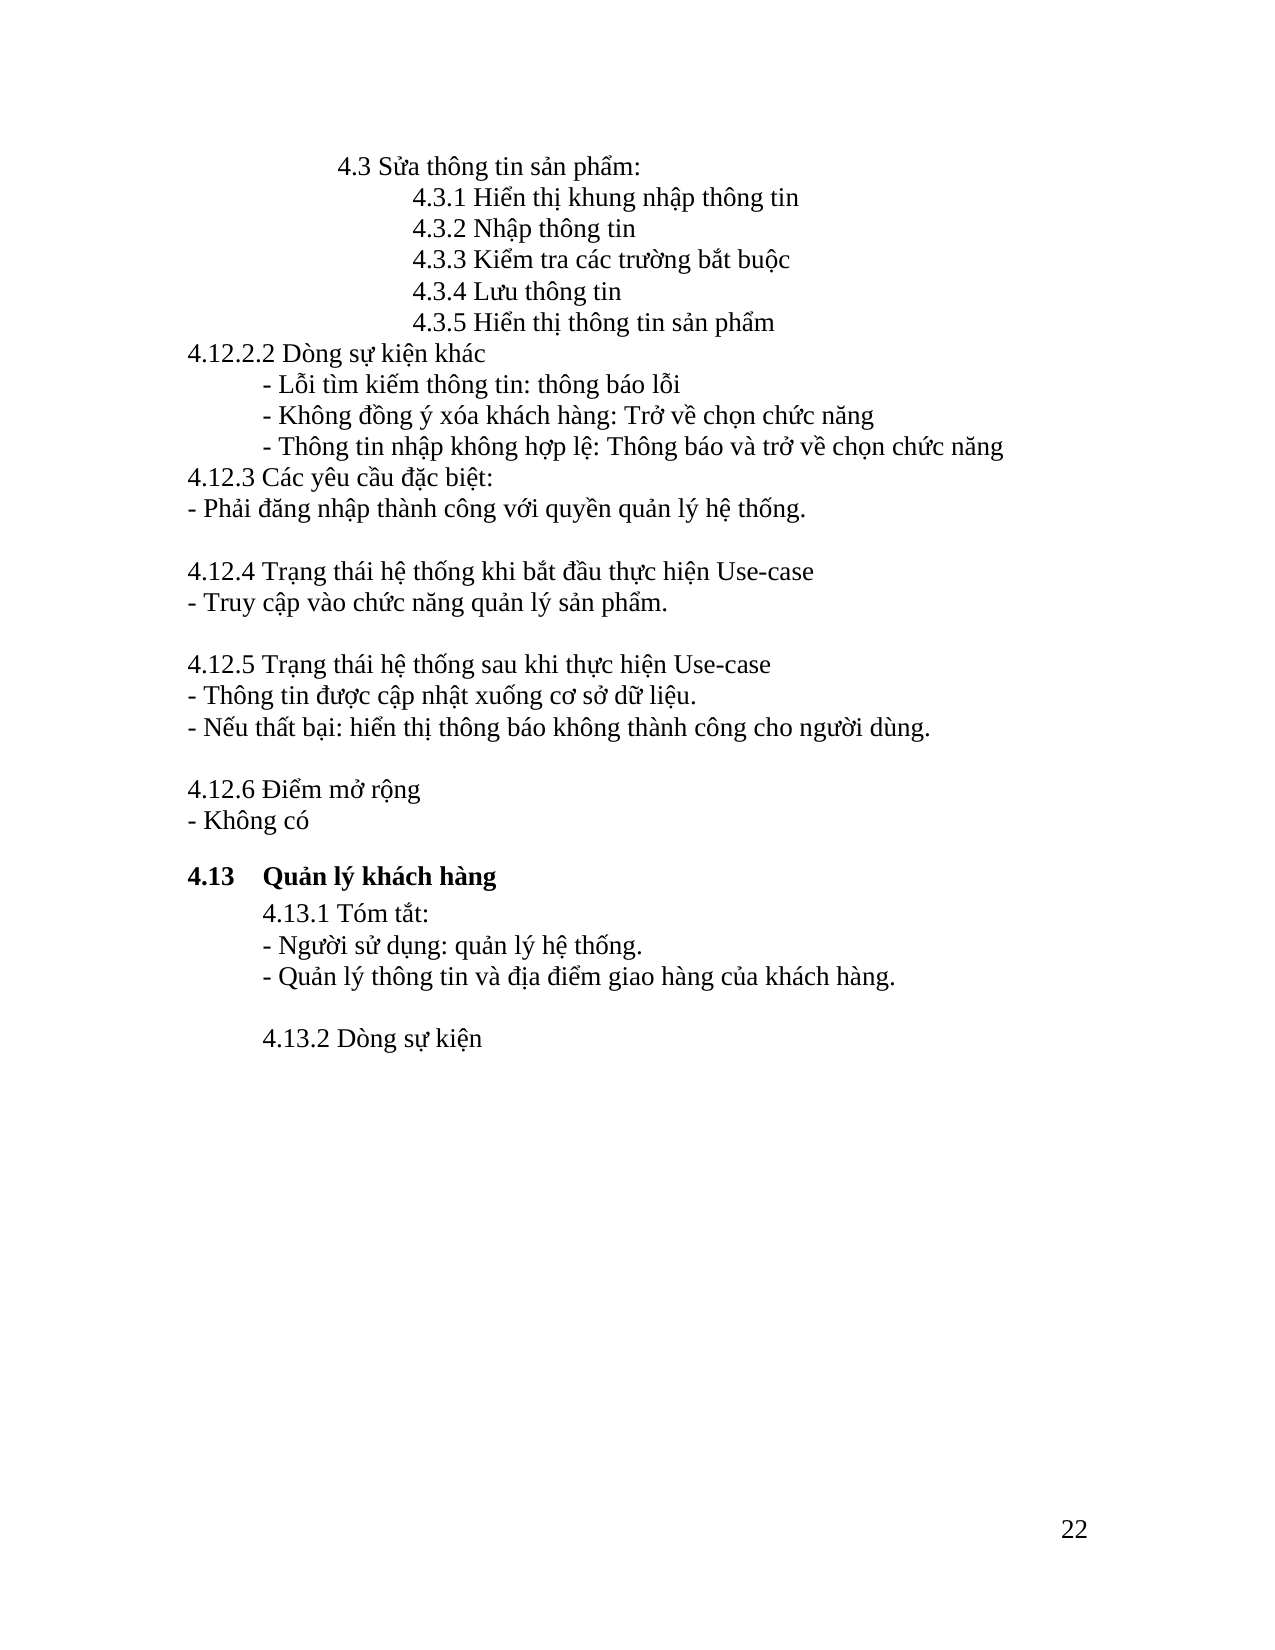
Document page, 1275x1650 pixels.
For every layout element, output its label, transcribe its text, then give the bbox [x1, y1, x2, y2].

text 4.13.1 Tóm tắt: [187, 898, 1088, 929]
text - Truy cập vào chức năng quản lý sản phẩm. [187, 586, 1088, 617]
text - Người sử dụng: quản lý hệ thống. [187, 929, 1088, 960]
text - Thông tin được cập nhật xuống cơ sở dữ liệu. [187, 679, 1088, 711]
text 4.3.2 Nhập thông tin [187, 212, 1088, 243]
text 4.12.5 Trạng thái hệ thống sau khi thực hiện Use-case [187, 648, 1088, 679]
text - Không có [187, 804, 1088, 835]
text 4.12.4 Trạng thái hệ thống khi bắt đầu thực hiện Use-case [187, 555, 1088, 586]
text 4.3.3 Kiểm tra các trường bắt buộc [187, 243, 1088, 274]
text 4.12.6 Điểm mở rộng [187, 773, 1088, 804]
text 4.3.5 Hiển thị thông tin sản phẩm [187, 306, 1088, 337]
text - Quản lý thông tin và địa điểm giao hàng của khách hàng. [187, 960, 1088, 991]
text - Nếu thất bại: hiển thị thông báo không thành công cho người dùng. [187, 711, 1088, 742]
text 4.3 Sửa thông tin sản phẩm: [187, 150, 1088, 181]
text - Phải đăng nhập thành công với quyền quản lý hệ thống. [187, 493, 1088, 524]
text - Thông tin nhập không hợp lệ: Thông báo và trở về chọn chức năng [187, 430, 1088, 461]
text 4.12.2.2 Dòng sự kiện khác [187, 337, 1088, 368]
text - Lỗi tìm kiếm thông tin: thông báo lỗi [187, 368, 1088, 399]
text 4.13.2 Dòng sự kiện [187, 1022, 1088, 1053]
text - Không đồng ý xóa khách hàng: Trở về chọn chức năng [187, 399, 1088, 430]
text 4.3.1 Hiển thị khung nhập thông tin [187, 181, 1088, 212]
subtitle 4.13 Quản lý khách hàng [187, 860, 1088, 891]
text 4.3.4 Lưu thông tin [187, 274, 1088, 306]
text 4.12.3 Các yêu cầu đặc biệt: [187, 461, 1088, 493]
